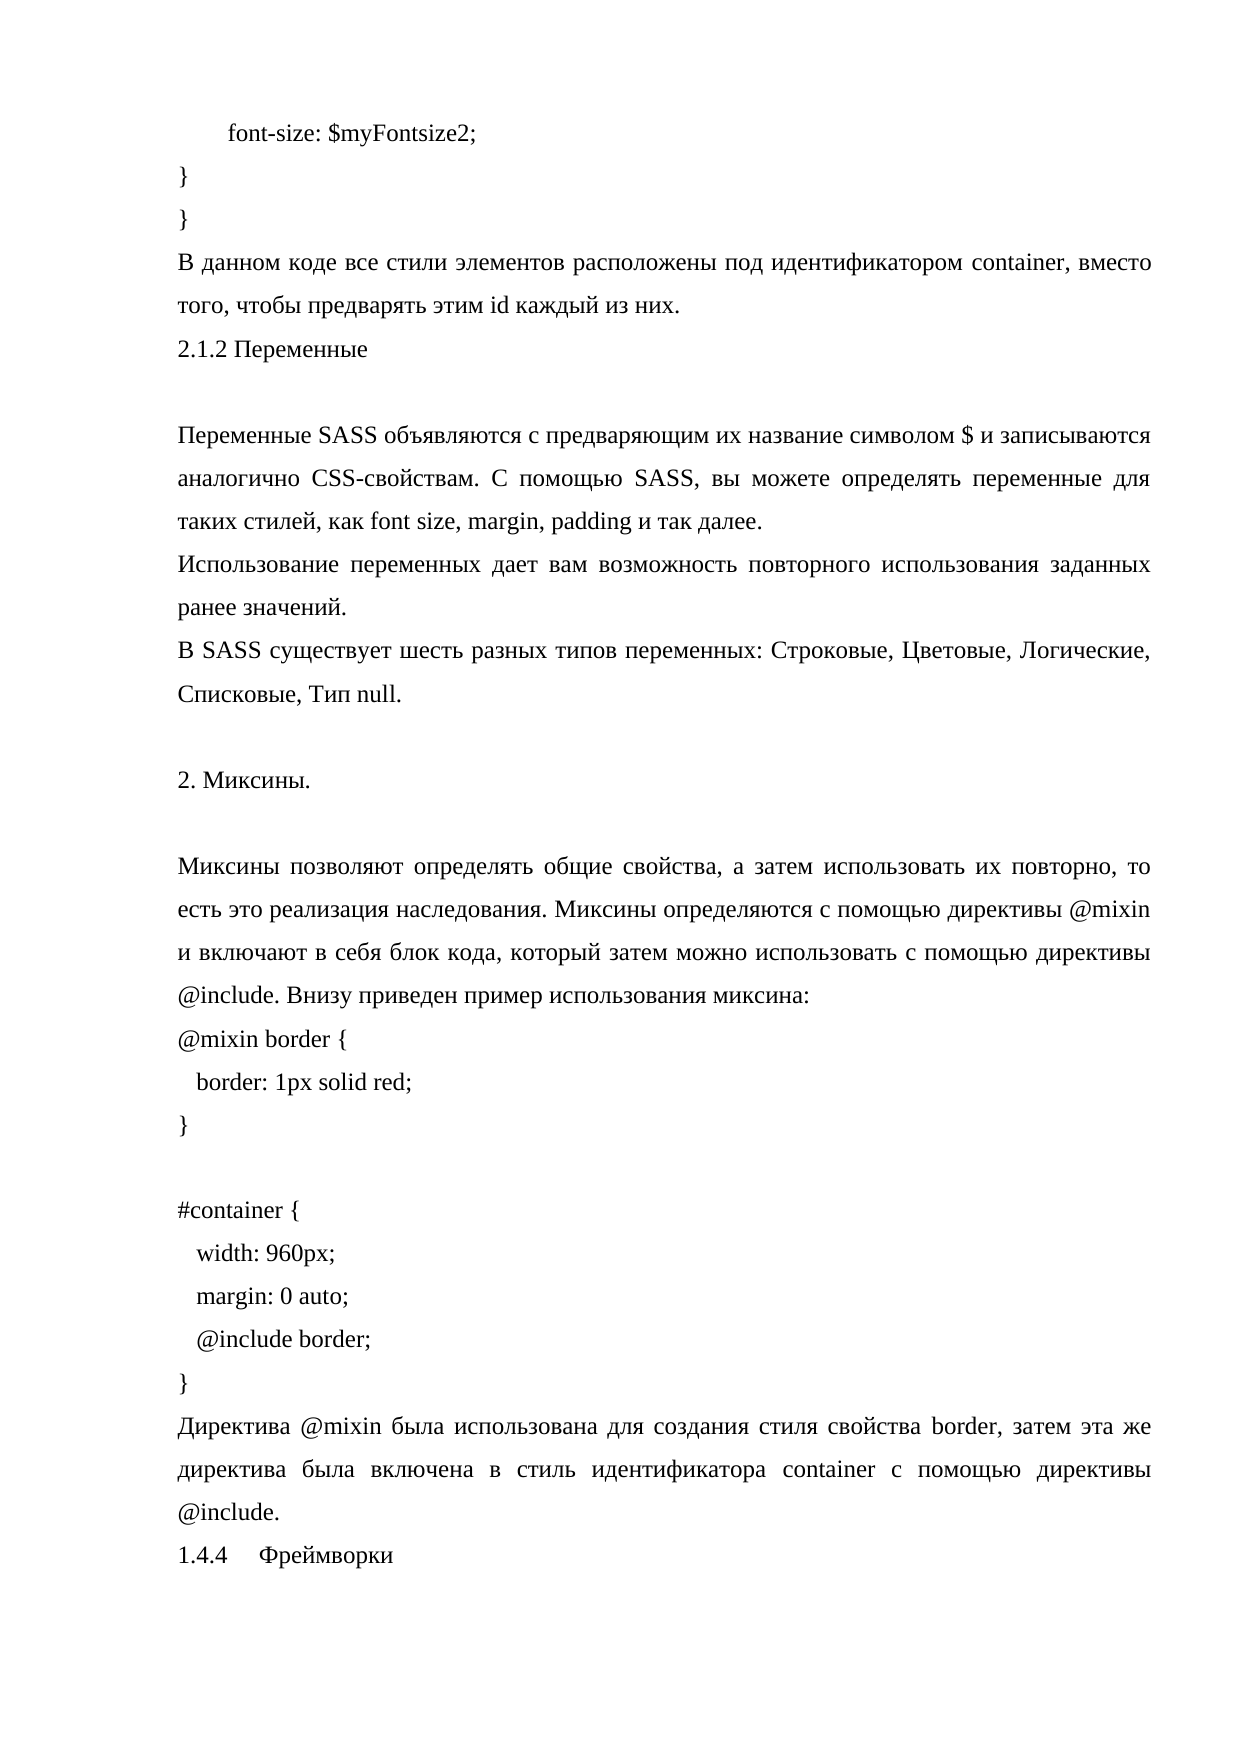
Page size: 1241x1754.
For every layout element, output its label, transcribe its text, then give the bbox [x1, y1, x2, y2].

text } [177, 1110, 1152, 1139]
text } [177, 161, 1152, 190]
text margin: 0 auto; [177, 1281, 1152, 1310]
text В данном коде все стили элементов расположены под идентификатором container, вместо того, чтобы предварять этим id каждый из них. [177, 247, 1152, 319]
text Миксины позволяют определять общие свойства, а затем использовать их повторно, то есть это реализация наследования. Миксины определяются с помощью директивы @mixin и включают в себя блок кода, который затем можно использовать с помощью директивы @include. Внизу приведен пример использования миксина: [177, 851, 1152, 1009]
text Переменные SASS объявляются с предваряющим их название символом $ и записываются аналогично CSS-свойствам. С помощью SASS, вы можете определять переменные для таких стилей, как font size, margin, padding и так далее. [177, 420, 1152, 535]
text В SASS существует шесть разных типов переменных: Строковые, Цветовые, Логические, Списковые, Тип null. [177, 636, 1152, 707]
text @mixin border { [177, 1024, 1152, 1052]
list Фреймворки [177, 1540, 1152, 1569]
text width: 960px; [177, 1238, 1152, 1267]
text } [177, 204, 1152, 233]
text } [177, 1368, 1152, 1396]
text Использование переменных дает вам возможность повторного использования заданных ранее значений. [177, 549, 1152, 621]
text 2. Миксины. [177, 765, 1152, 794]
text 2.1.2 Переменные [177, 334, 1152, 362]
text font-size: $myFontsize2; [177, 118, 1152, 147]
text Директива @mixin была использована для создания стиля свойства border, затем эта же директива была включена в стиль идентификатора container с помощью директивы @include. [177, 1411, 1152, 1526]
text border: 1px solid red; [177, 1067, 1152, 1096]
text #container { [177, 1195, 1152, 1224]
text @include border; [177, 1324, 1152, 1353]
